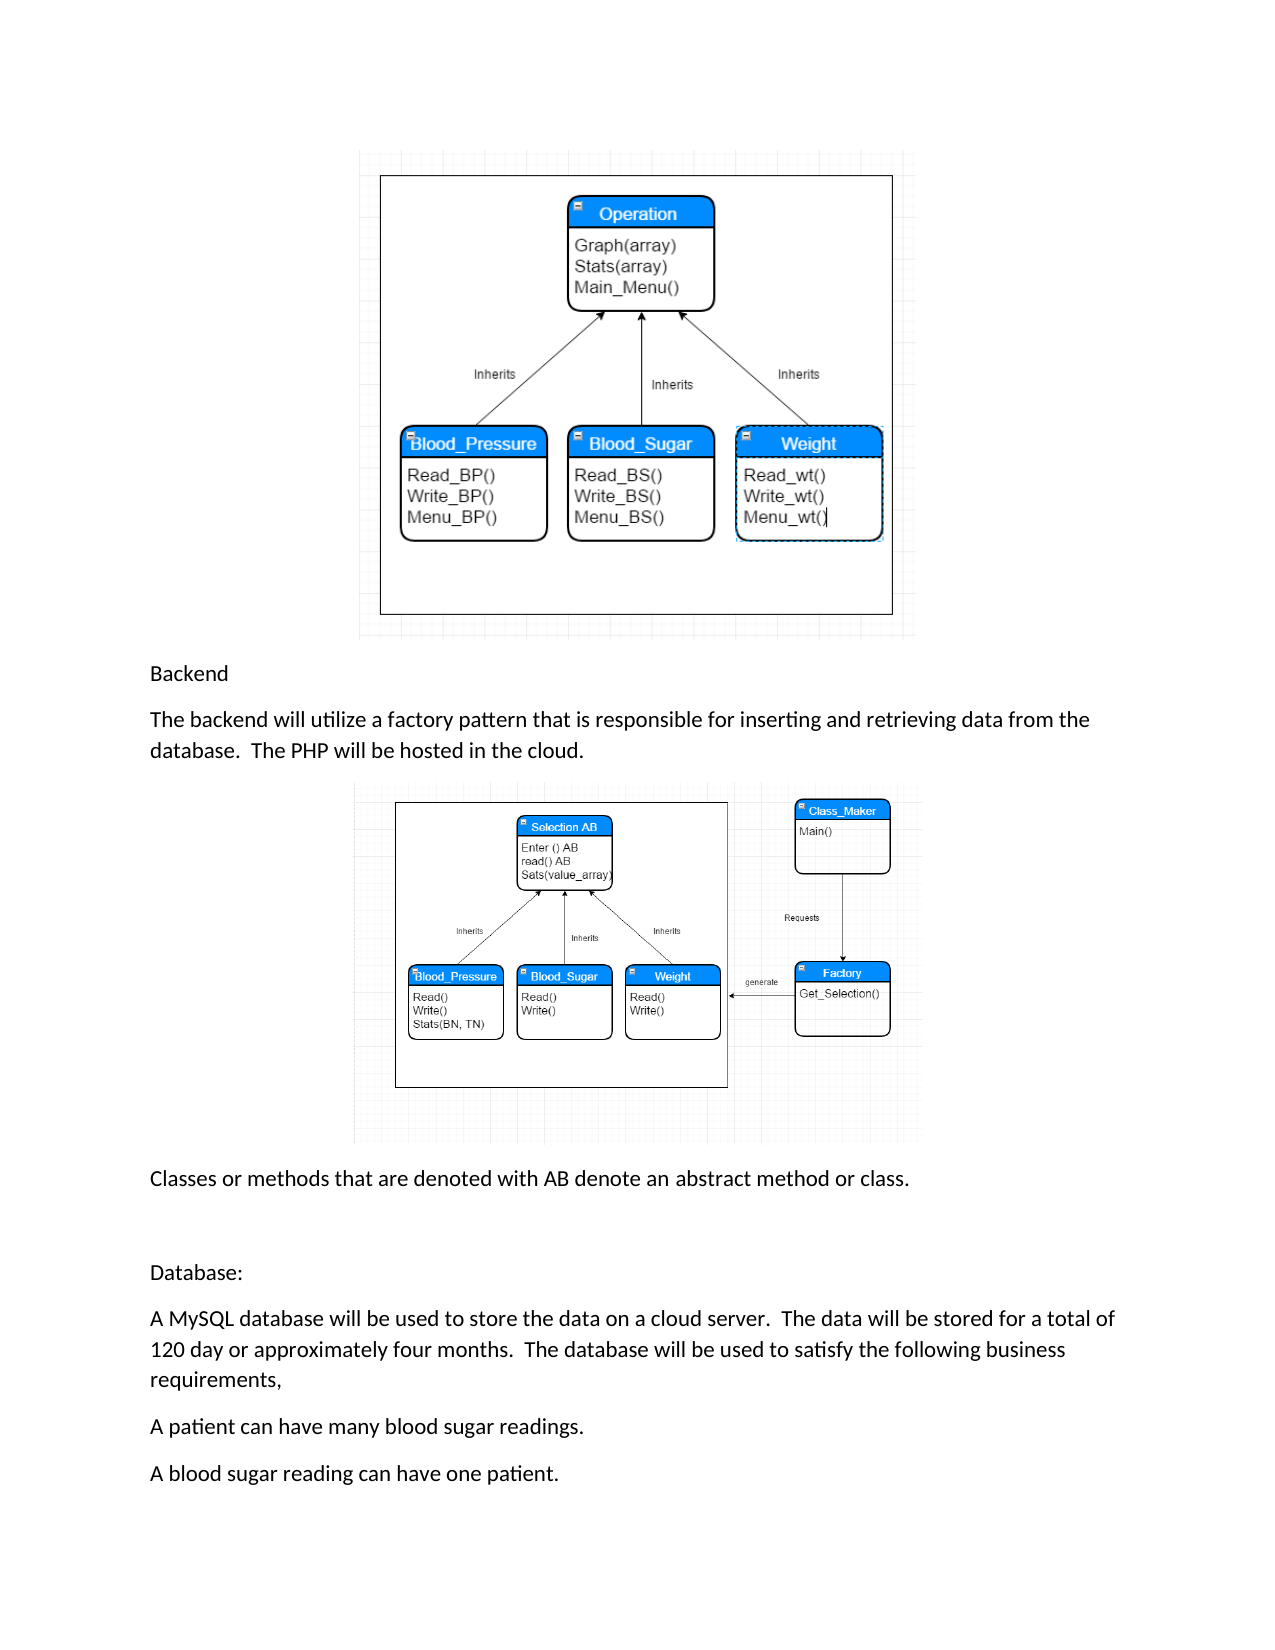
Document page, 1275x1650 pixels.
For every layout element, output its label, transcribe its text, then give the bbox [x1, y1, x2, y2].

picture [352, 782, 923, 1145]
text Database: [150, 1258, 1125, 1286]
picture [358, 150, 917, 640]
text A blood sugar reading can have one patient. [150, 1459, 1125, 1487]
text Backend [150, 659, 1125, 687]
text The backend will utilize a factory pattern that is responsible for inserting and retrieving data from the database. The PHP will be hosted in the cloud. [150, 706, 1125, 764]
text A patient can have many blood sugar readings. [150, 1412, 1125, 1440]
text Classes or methods that are denoted with AB denote an abstract method or class. [150, 1164, 1125, 1192]
text A MySQL database will be used to store the data on a cloud server. The data will be stored for a total of 120 day or approximately four months. The database will be used to satisfy the following business requirements, [150, 1304, 1125, 1393]
